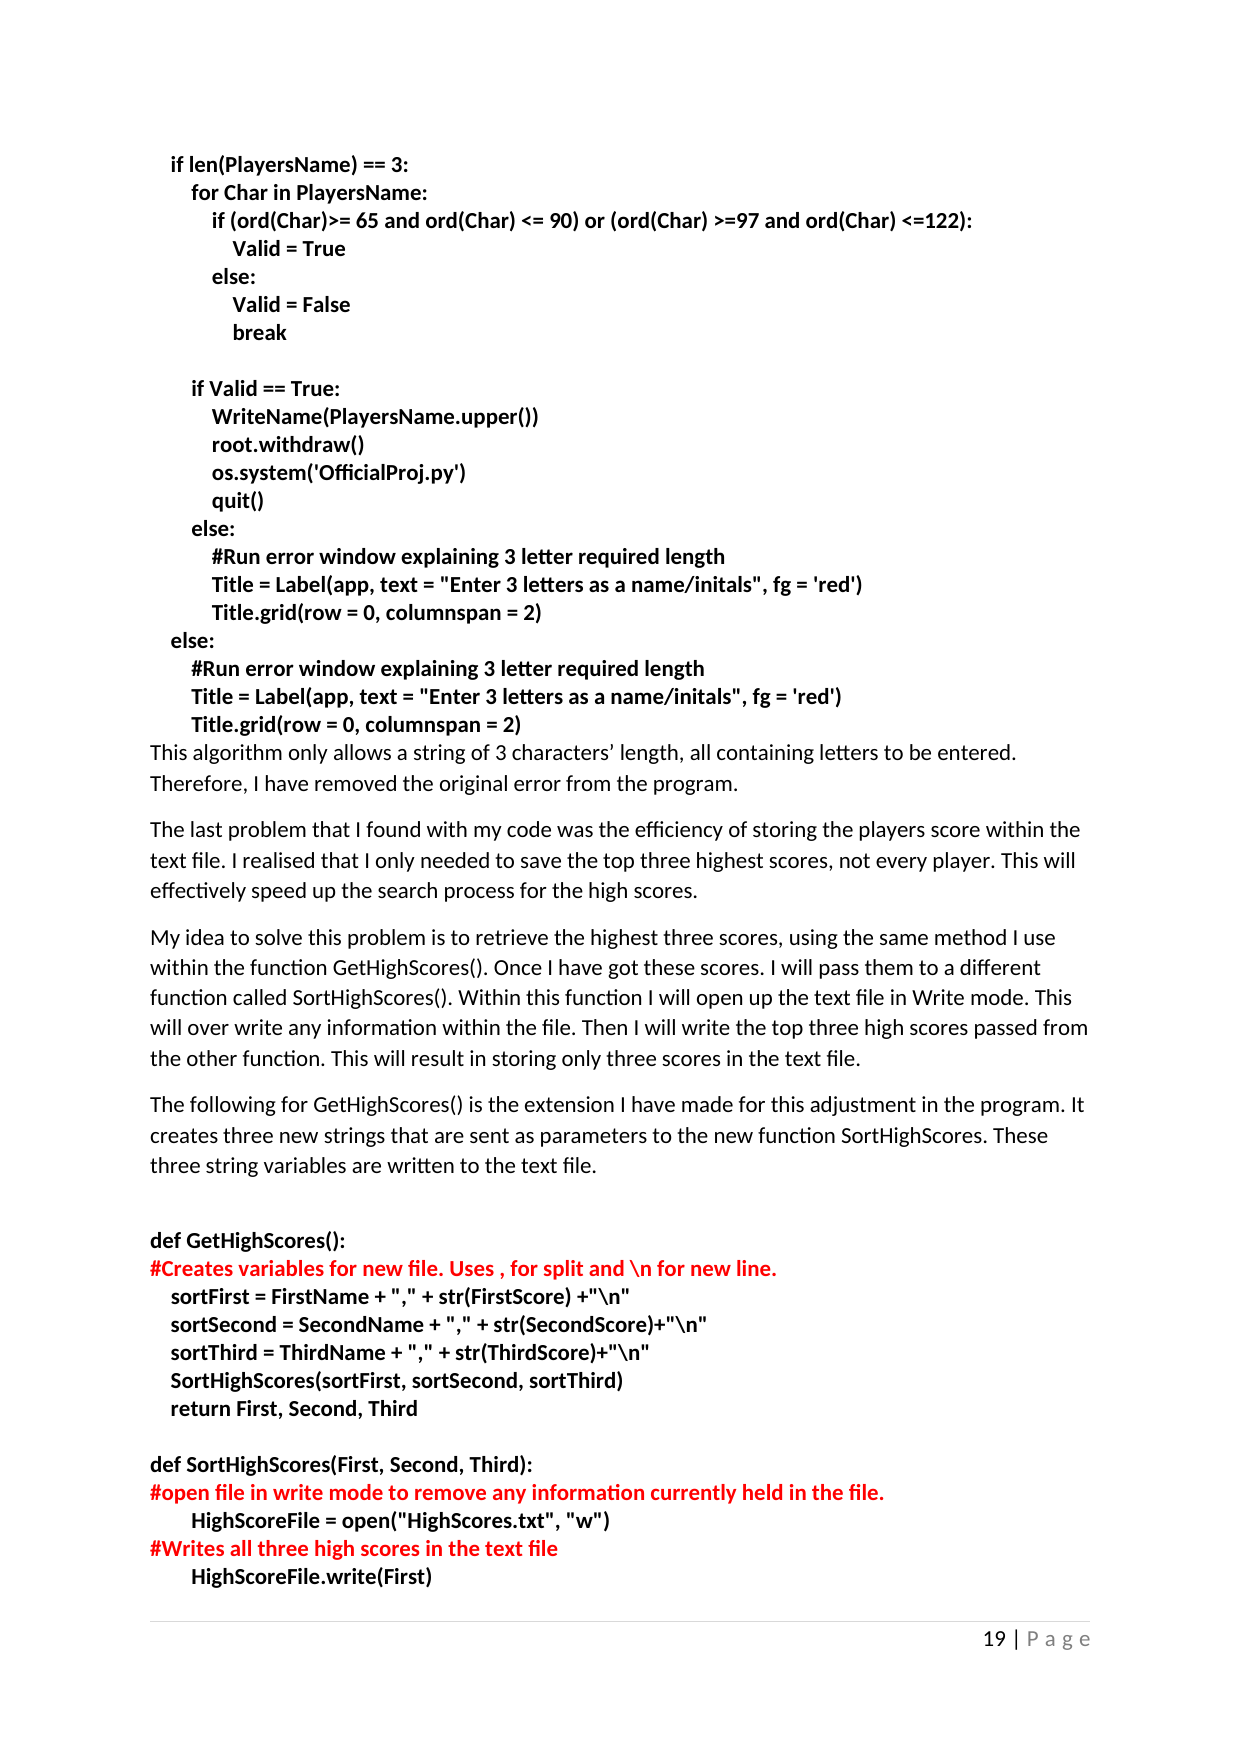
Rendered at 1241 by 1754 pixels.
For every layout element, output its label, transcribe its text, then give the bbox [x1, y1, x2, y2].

text else: [150, 626, 1090, 654]
text Valid = True [150, 234, 1090, 262]
text My idea to solve this problem is to retrieve the highest three scores, using the same method I use within the function GetHighScores(). Once I have got these scores. I will pass them to a different function called SortHighScores(). Within this function I will open up the text file in Write mode. This will over write any information within the file. Then I will write the top three high scores passed from the other function. This will result in storing only three scores in the text file. [150, 923, 1090, 1072]
text Title.grid(row = 0, columnspan = 2) [150, 710, 1090, 738]
text #Run error window explaining 3 letter required length [150, 654, 1090, 682]
text quit() [150, 486, 1090, 514]
text root.withdraw() [150, 430, 1090, 458]
text HighScoreFile = open("HighScores.txt", "w") [150, 1506, 1090, 1534]
text sortThird = ThirdName + "," + str(ThirdScore)+"\n" [150, 1338, 1090, 1366]
text def SortHighScores(First, Second, Third): [150, 1450, 1090, 1478]
text def GetHighScores(): [150, 1226, 1090, 1254]
text HighScoreFile.write(First) [150, 1562, 1090, 1590]
text #Writes all three high scores in the text file [150, 1534, 1090, 1562]
text #Run error window explaining 3 letter required length [150, 542, 1090, 570]
text The last problem that I found with my code was the efficiency of storing the players score within the text file. I realised that I only needed to save the top three highest scores, not every player. This will effectively speed up the search process for the high scores. [150, 816, 1090, 904]
text if Valid == True: [150, 374, 1090, 402]
text Valid = False [150, 290, 1090, 318]
text return First, Second, Third [150, 1394, 1090, 1422]
text Title = Label(app, text = "Enter 3 letters as a name/initals", fg = 'red') [150, 570, 1090, 598]
text if (ord(Char)>= 65 and ord(Char) <= 90) or (ord(Char) >=97 and ord(Char) <=122): [150, 206, 1090, 234]
text Title.grid(row = 0, columnspan = 2) [150, 598, 1090, 626]
text if len(PlayersName) == 3: [150, 150, 1090, 178]
text for Char in PlayersName: [150, 178, 1090, 206]
text break [150, 318, 1090, 346]
text This algorithm only allows a string of 3 characters’ length, all containing letters to be entered. Therefore, I have removed the original error from the program. [150, 738, 1090, 797]
text sortSecond = SecondName + "," + str(SecondScore)+"\n" [150, 1310, 1090, 1338]
text WriteName(PlayersName.upper()) [150, 402, 1090, 430]
text sortFirst = FirstName + "," + str(FirstScore) +"\n" [150, 1282, 1090, 1310]
text Title = Label(app, text = "Enter 3 letters as a name/initals", fg = 'red') [150, 682, 1090, 710]
text else: [150, 262, 1090, 290]
text #Creates variables for new file. Uses , for split and \n for new line. [150, 1254, 1090, 1282]
text #open file in write mode to remove any information currently held in the file. [150, 1478, 1090, 1506]
text SortHighScores(sortFirst, sortSecond, sortThird) [150, 1366, 1090, 1394]
text os.system('OfficialProj.py') [150, 458, 1090, 486]
text The following for GetHighScores() is the extension I have made for this adjustment in the program. It creates three new strings that are sent as parameters to the new function SortHighScores. These three string variables are written to the text file. [150, 1091, 1090, 1179]
text else: [150, 514, 1090, 542]
